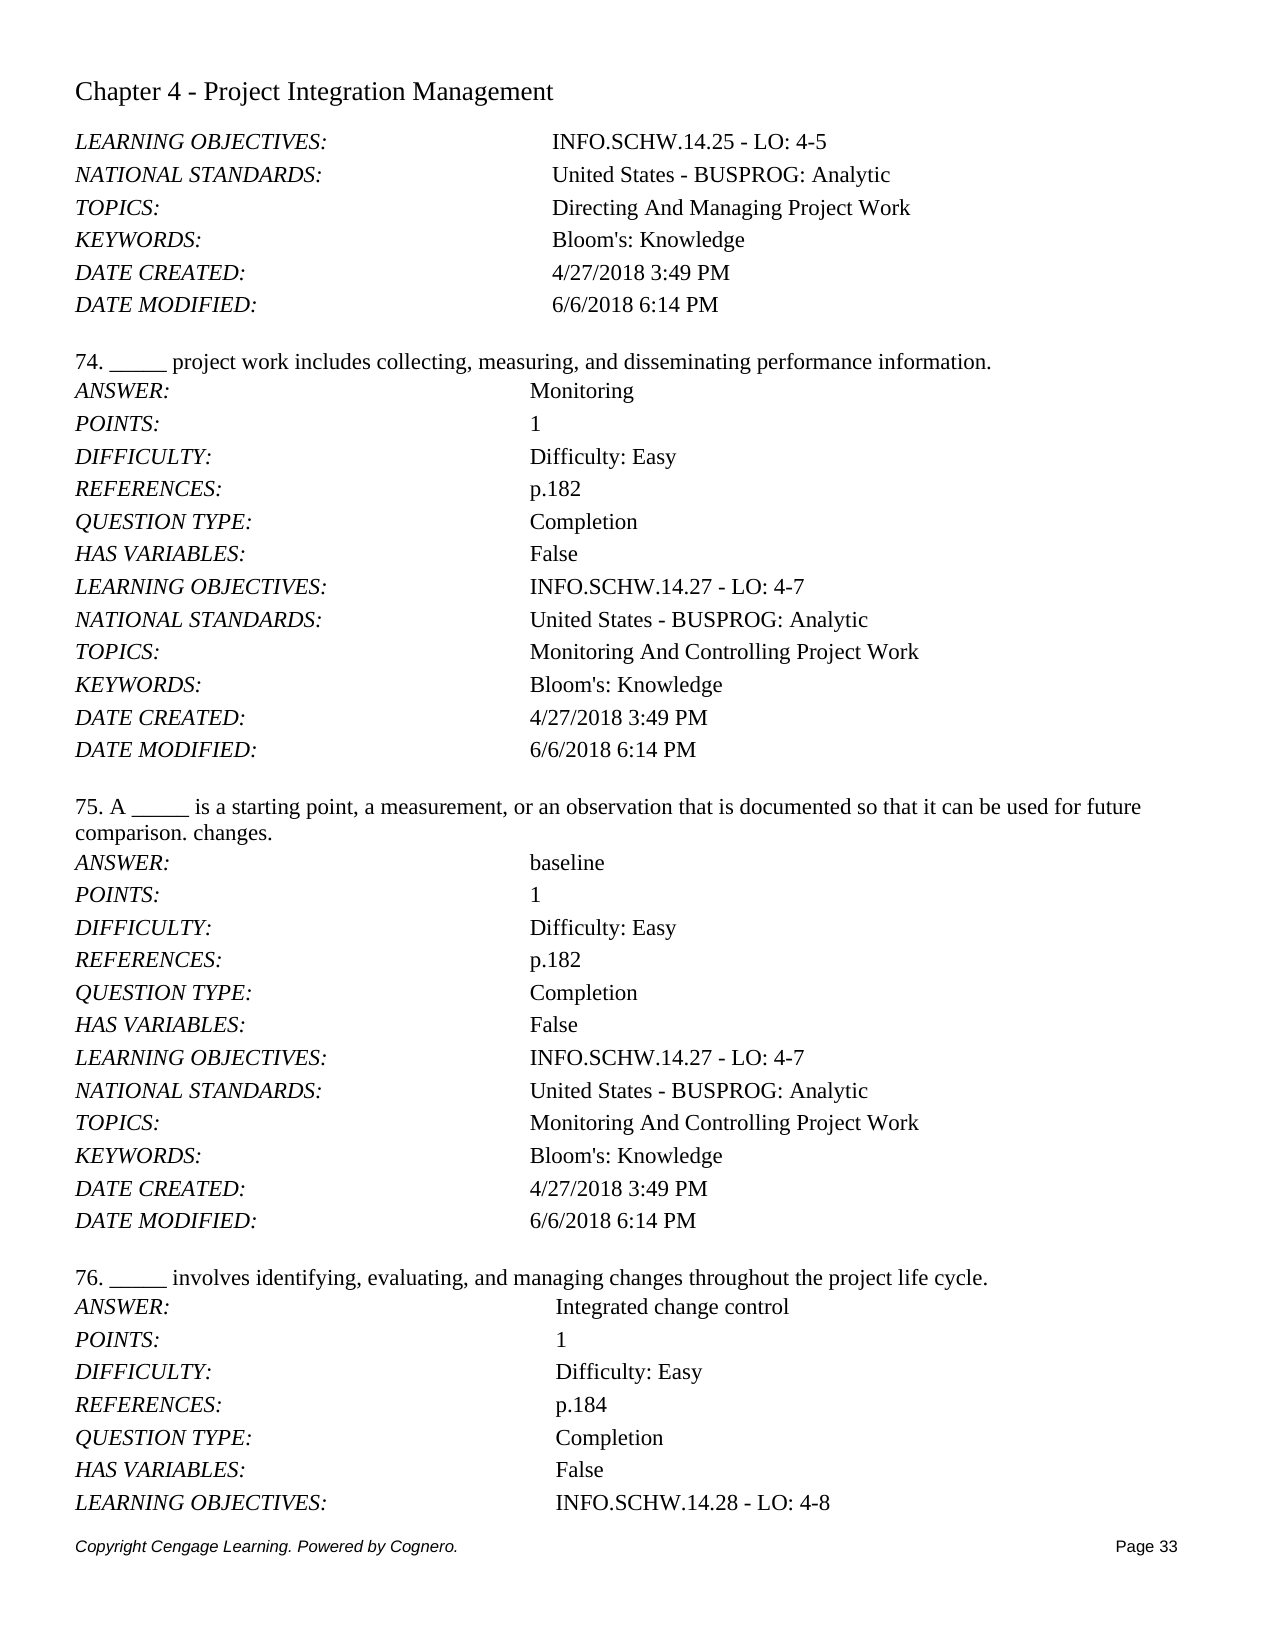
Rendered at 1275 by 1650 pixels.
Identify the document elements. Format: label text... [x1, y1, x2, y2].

table_header 75. A _____ is a starting point, a measurement, or an observation that is documented so that it can be used for future comparison. changes. [75, 793, 1200, 1237]
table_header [75, 1264, 1200, 1518]
table_header 74. _____ project work includes collecting, measuring, and disseminating performance information. [75, 348, 1200, 766]
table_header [75, 125, 1200, 321]
